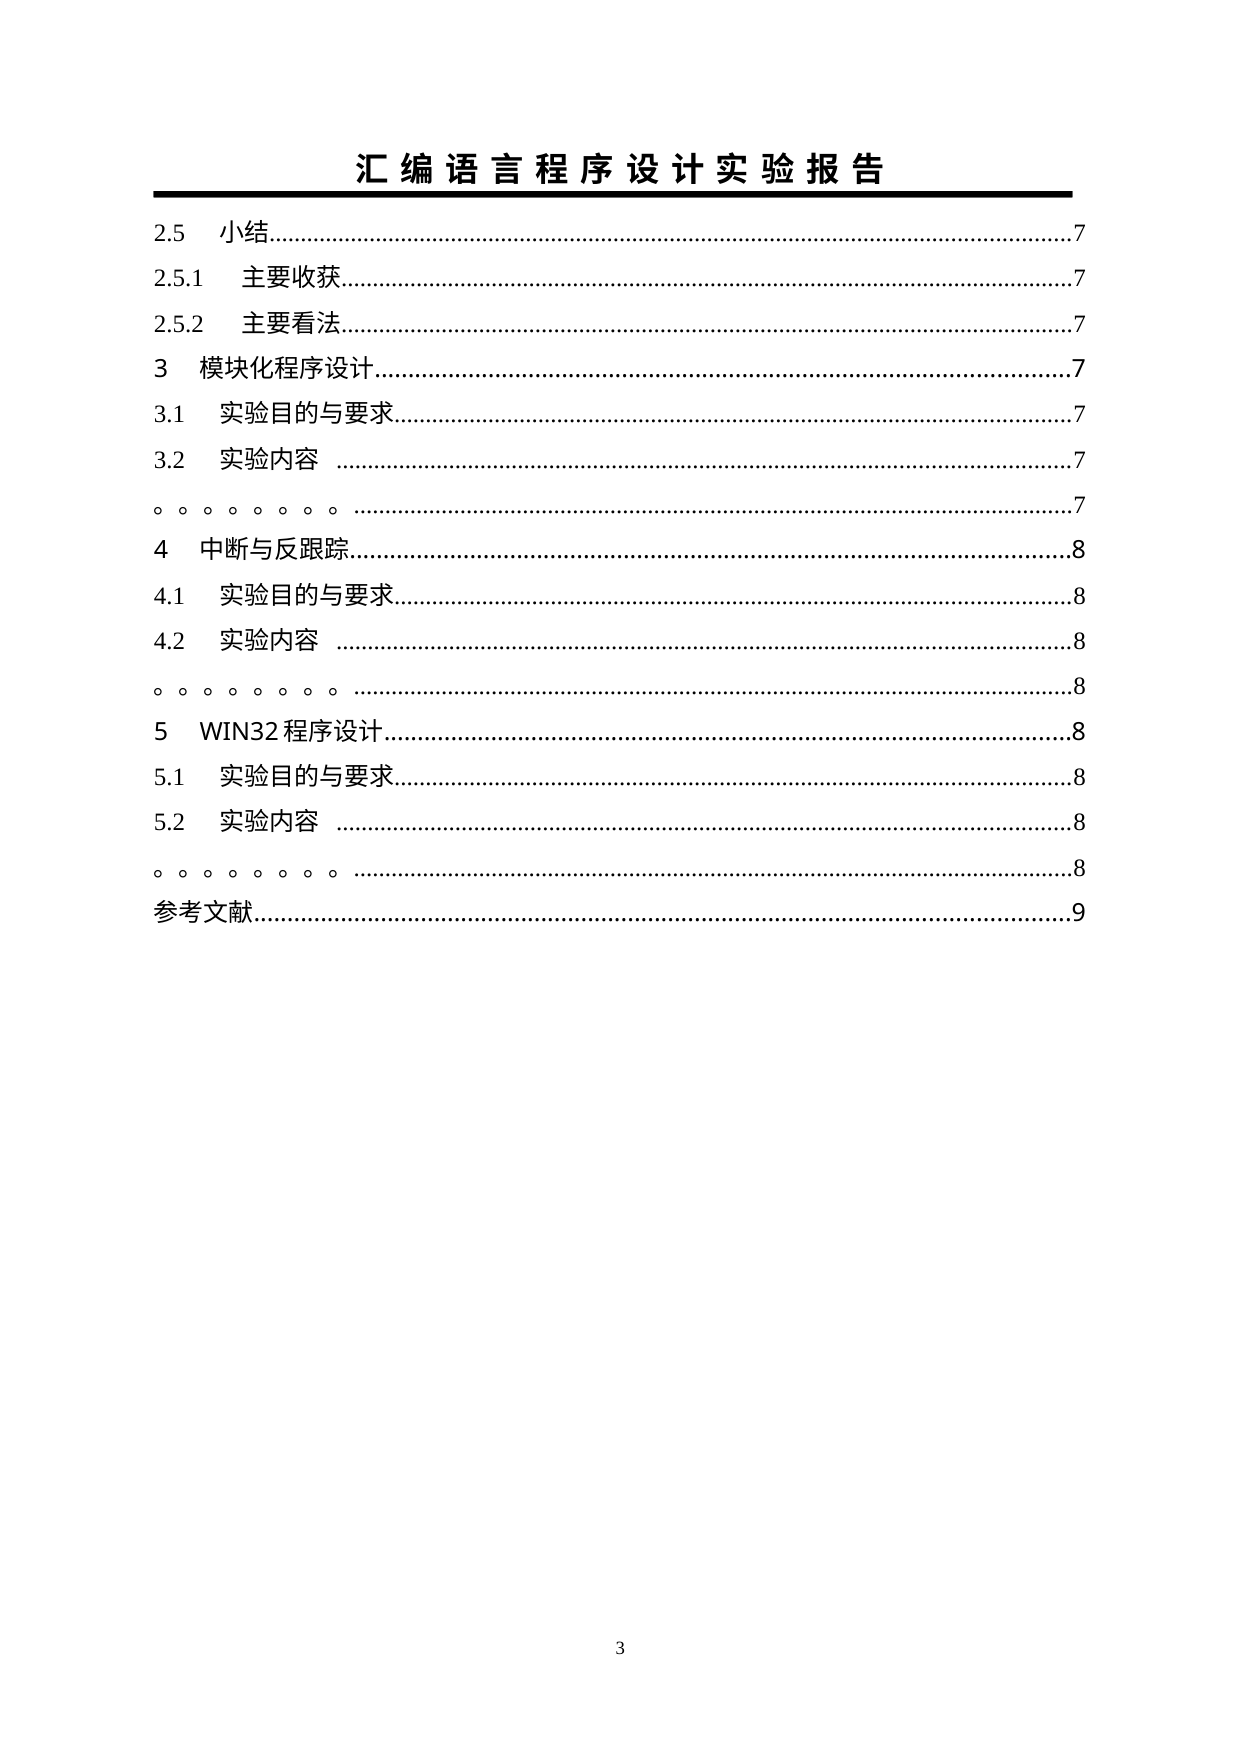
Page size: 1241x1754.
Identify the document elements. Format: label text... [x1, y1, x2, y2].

text 。。。。。。。。 8 [153, 847, 1087, 883]
text 3.1 实验目的与要求 7 [153, 394, 1087, 430]
text 3 模块化程序设计 7 [153, 348, 1087, 385]
text 2.5.1 主要收获 7 [153, 258, 1087, 294]
text 。。。。。。。。 7 [153, 484, 1087, 521]
text 3.2 实验内容 7 [153, 439, 1087, 475]
text 4.1 实验目的与要求 8 [153, 575, 1087, 611]
text 2.5.2 主要看法 7 [153, 303, 1087, 339]
text 5 WIN32程序设计 8 [153, 711, 1087, 747]
text 4.2 实验内容 8 [153, 620, 1087, 657]
text 2.5 小结 7 [153, 213, 1087, 249]
text 5.1 实验目的与要求 8 [153, 756, 1087, 793]
text 5.2 实验内容 8 [153, 802, 1087, 838]
text 4 中断与反跟踪 8 [153, 530, 1087, 566]
text 参考文献 9 [153, 892, 1087, 928]
text 。。。。。。。。 8 [153, 666, 1087, 702]
